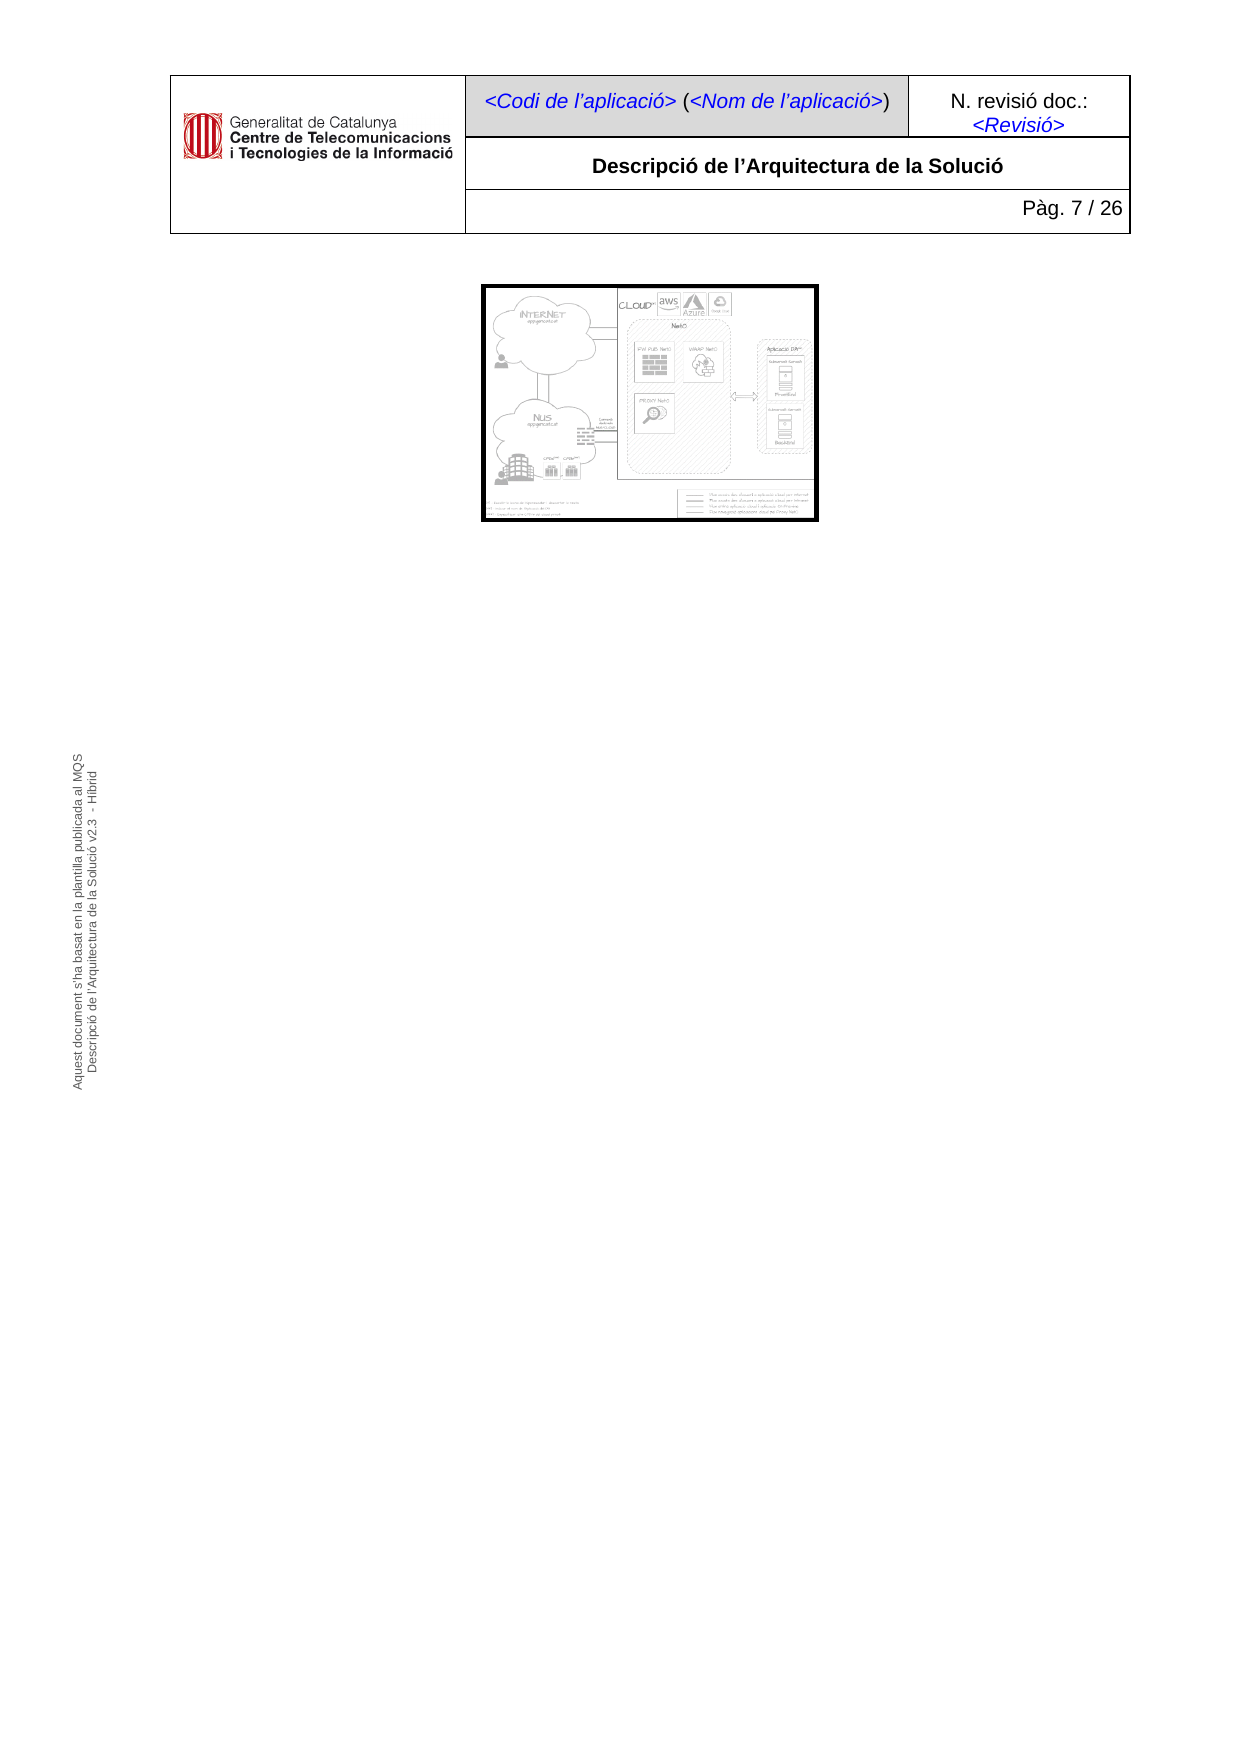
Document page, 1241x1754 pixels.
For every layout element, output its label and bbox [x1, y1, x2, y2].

picture [183, 113, 453, 161]
